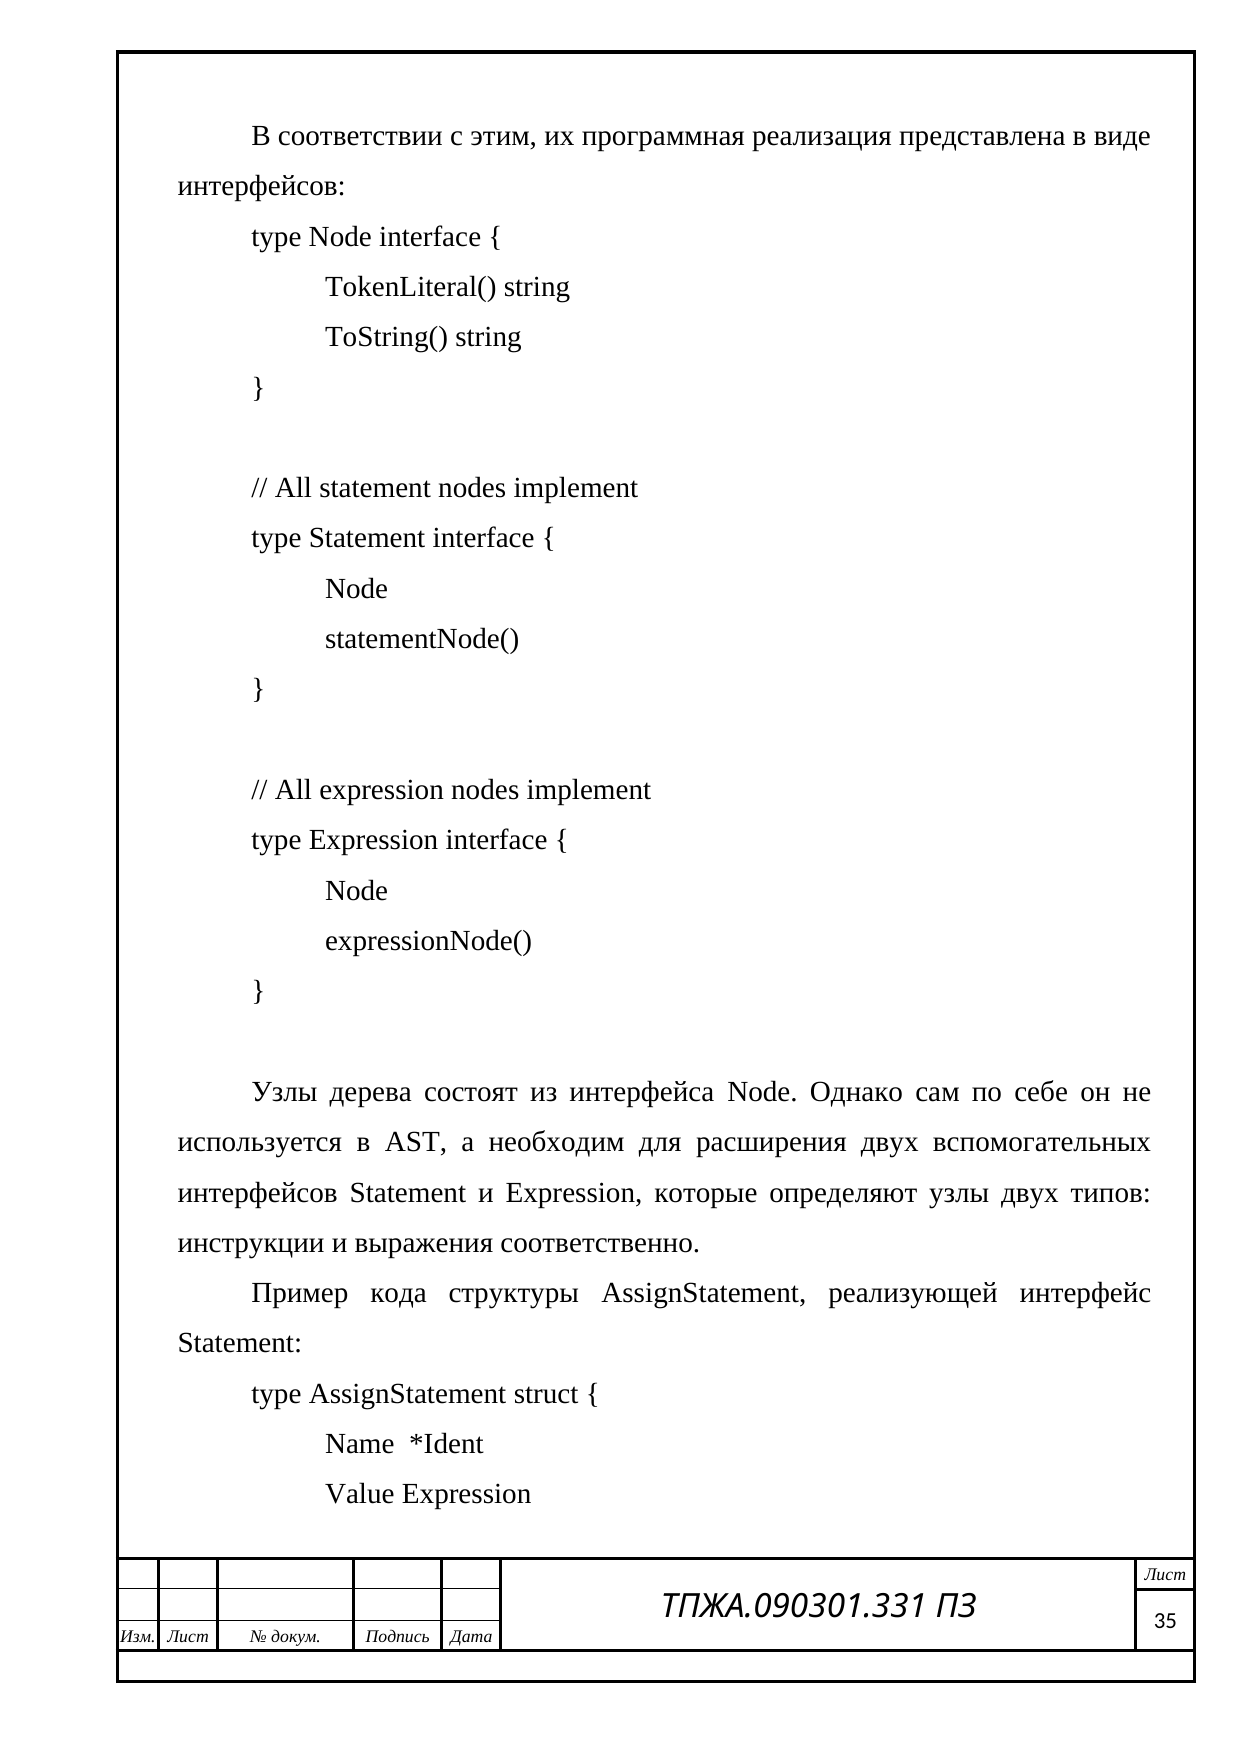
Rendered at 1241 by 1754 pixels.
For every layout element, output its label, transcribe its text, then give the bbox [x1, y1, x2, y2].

text В соответствии с этим, их программная реализация представлена в виде интерфейсов: [177, 118, 1152, 202]
text type Expression interface { [177, 822, 1152, 856]
text type Node interface { [177, 219, 1152, 252]
text ToString() string [177, 319, 1152, 353]
text Name *Ident [177, 1426, 1152, 1460]
text Value Expression [177, 1477, 1152, 1510]
text } [177, 370, 1152, 403]
text expressionNode() [177, 923, 1152, 957]
text TokenLiteral() string [177, 269, 1152, 303]
text Пример кода структуры AssignStatement, реализующей интерфейс Statement: [177, 1275, 1152, 1359]
text statementNode() [177, 621, 1152, 655]
text // All statement nodes implement [177, 470, 1152, 504]
text Node [177, 873, 1152, 906]
text Node [177, 571, 1152, 604]
text } [177, 672, 1152, 705]
text // All expression nodes implement [177, 772, 1152, 806]
text type Statement interface { [177, 521, 1152, 554]
text } [177, 973, 1152, 1007]
text type AssignStatement struct { [177, 1376, 1152, 1409]
text Узлы дерева состоят из интерфейса Node. Однако сам по себе он не используется в AST, а необходим для расширения двух вспомогательных интерфейсов Statement и Expression, которые определяют узлы двух типов: инструкции и выражения соответственно. [177, 1074, 1152, 1258]
